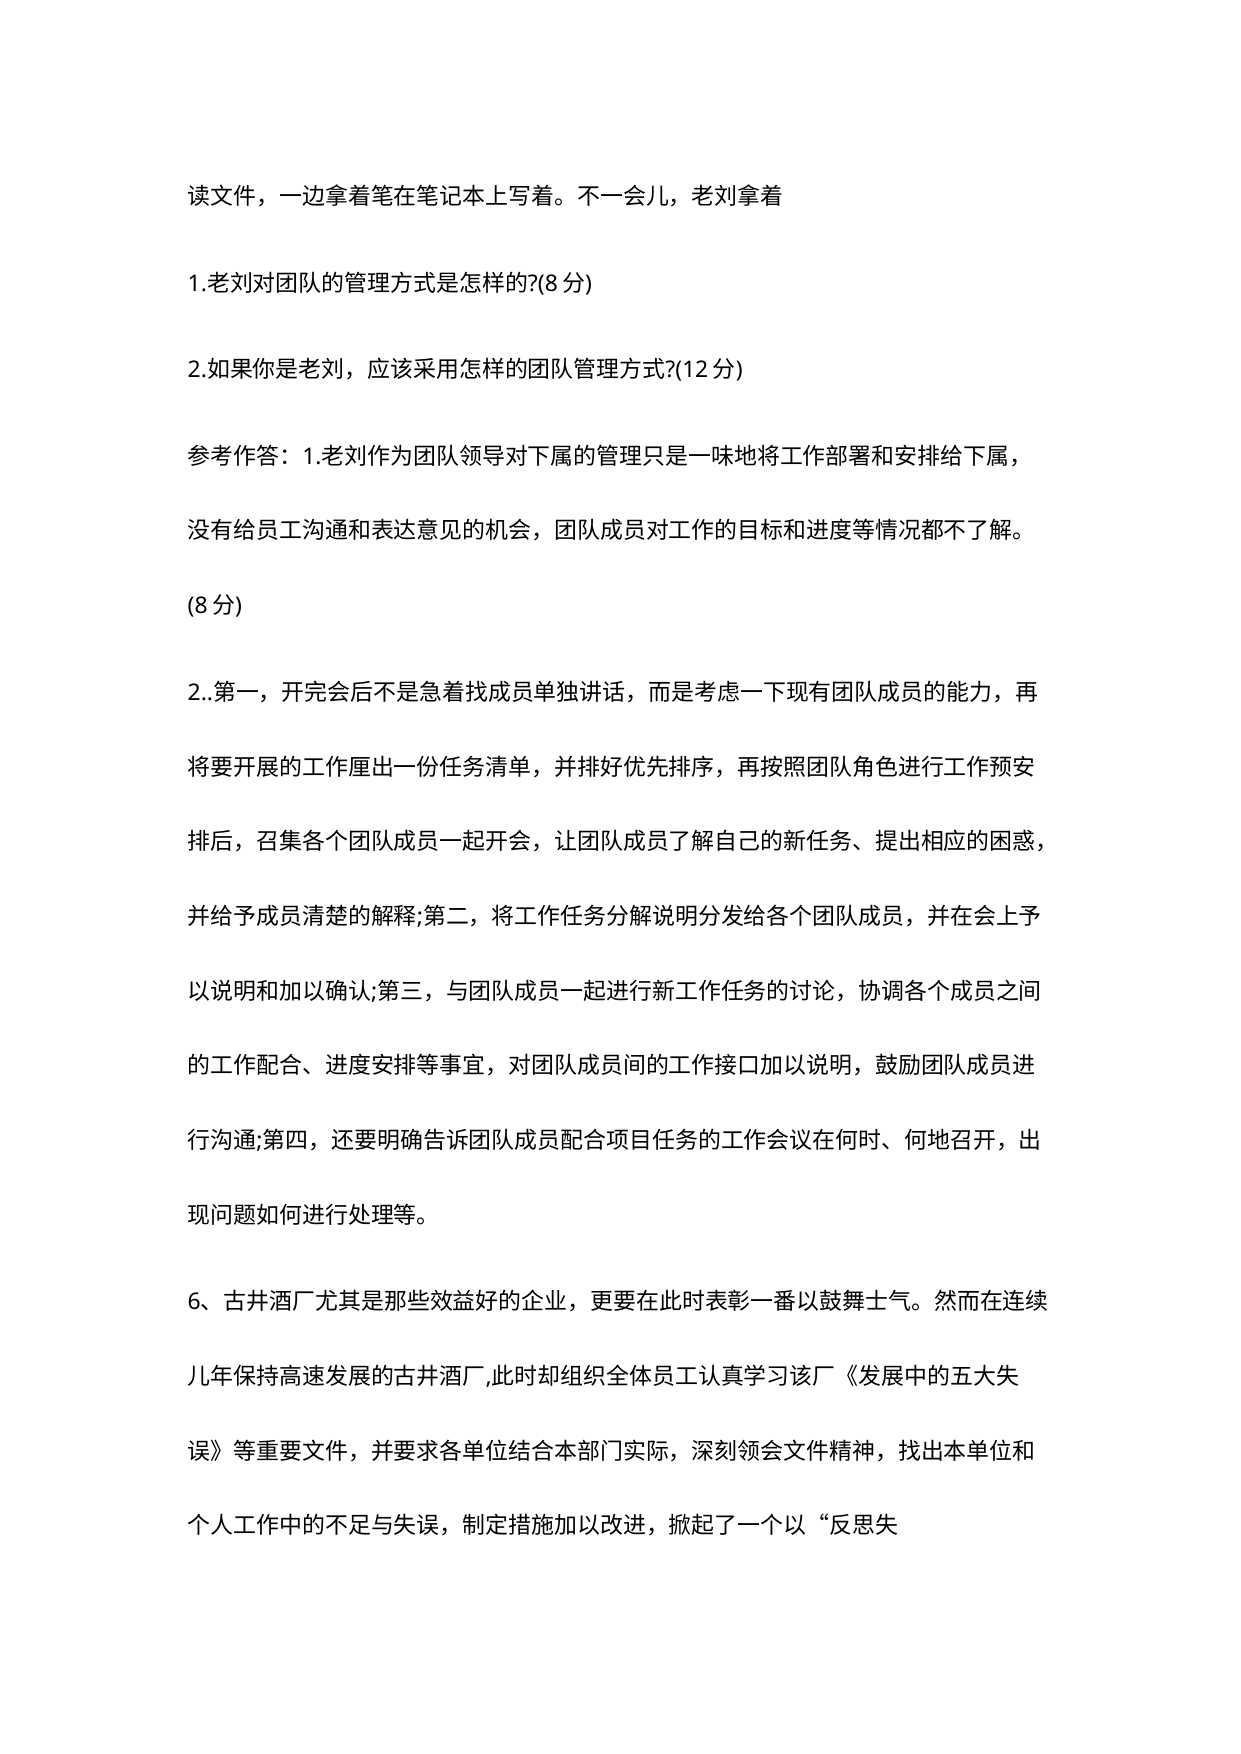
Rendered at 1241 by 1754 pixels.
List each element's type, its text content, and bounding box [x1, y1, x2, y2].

text 1.老刘对团队的管理方式是怎样的?(8分) [187, 248, 1053, 313]
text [187, 162, 1053, 227]
text 2..第一，开完会后不是急着找成员单独讲话，而是考虑一下现有团队成员的能力，再将要开展的工作厘出一份任务清单，并排好优先排序，再按照团队角色进行工作预安排后，召集各个团队成员一起开会，让团队成员了解自己的新任务、提出相应的困惑，并给予成员清楚的解释;第二，将工作任务分解说明分发给各个团队成员，并在会上予以说明和加以确认;第三，与团队成员一起进行新工作任务的讨论，协调各个成员之间的工作配合、进度安排等事宜，对团队成员间的工作接口加以说明，鼓励团队成员进行沟通;第四，还要明确告诉团队成员配合项目任务的工作会议在何时、何地召开，出现问题如何进行处理等。 [187, 658, 1053, 1246]
text 6、古井酒厂尤其是那些效益好的企业，更要在此时表彰一番以鼓舞士气。然而在连续儿年保持高速发展的古井酒厂,此时却组织全体员工认真学习该厂《发展中的五大失误》等重要文件，并要求各单位结合本部门实际，深刻领会文件精神，找出本单位和个人工作中的不足与失误，制定措施加以改进，掀起了一个以“反思失 [187, 1267, 1053, 1556]
text 2.如果你是老刘，应该采用怎样的团队管理方式?(12分) [187, 335, 1053, 400]
text 参考作答：1.老刘作为团队领导对下属的管理只是一味地将工作部署和安排给下属，没有给员工沟通和表达意见的机会，团队成员对工作的目标和进度等情况都不了解。(8分) [187, 422, 1053, 636]
